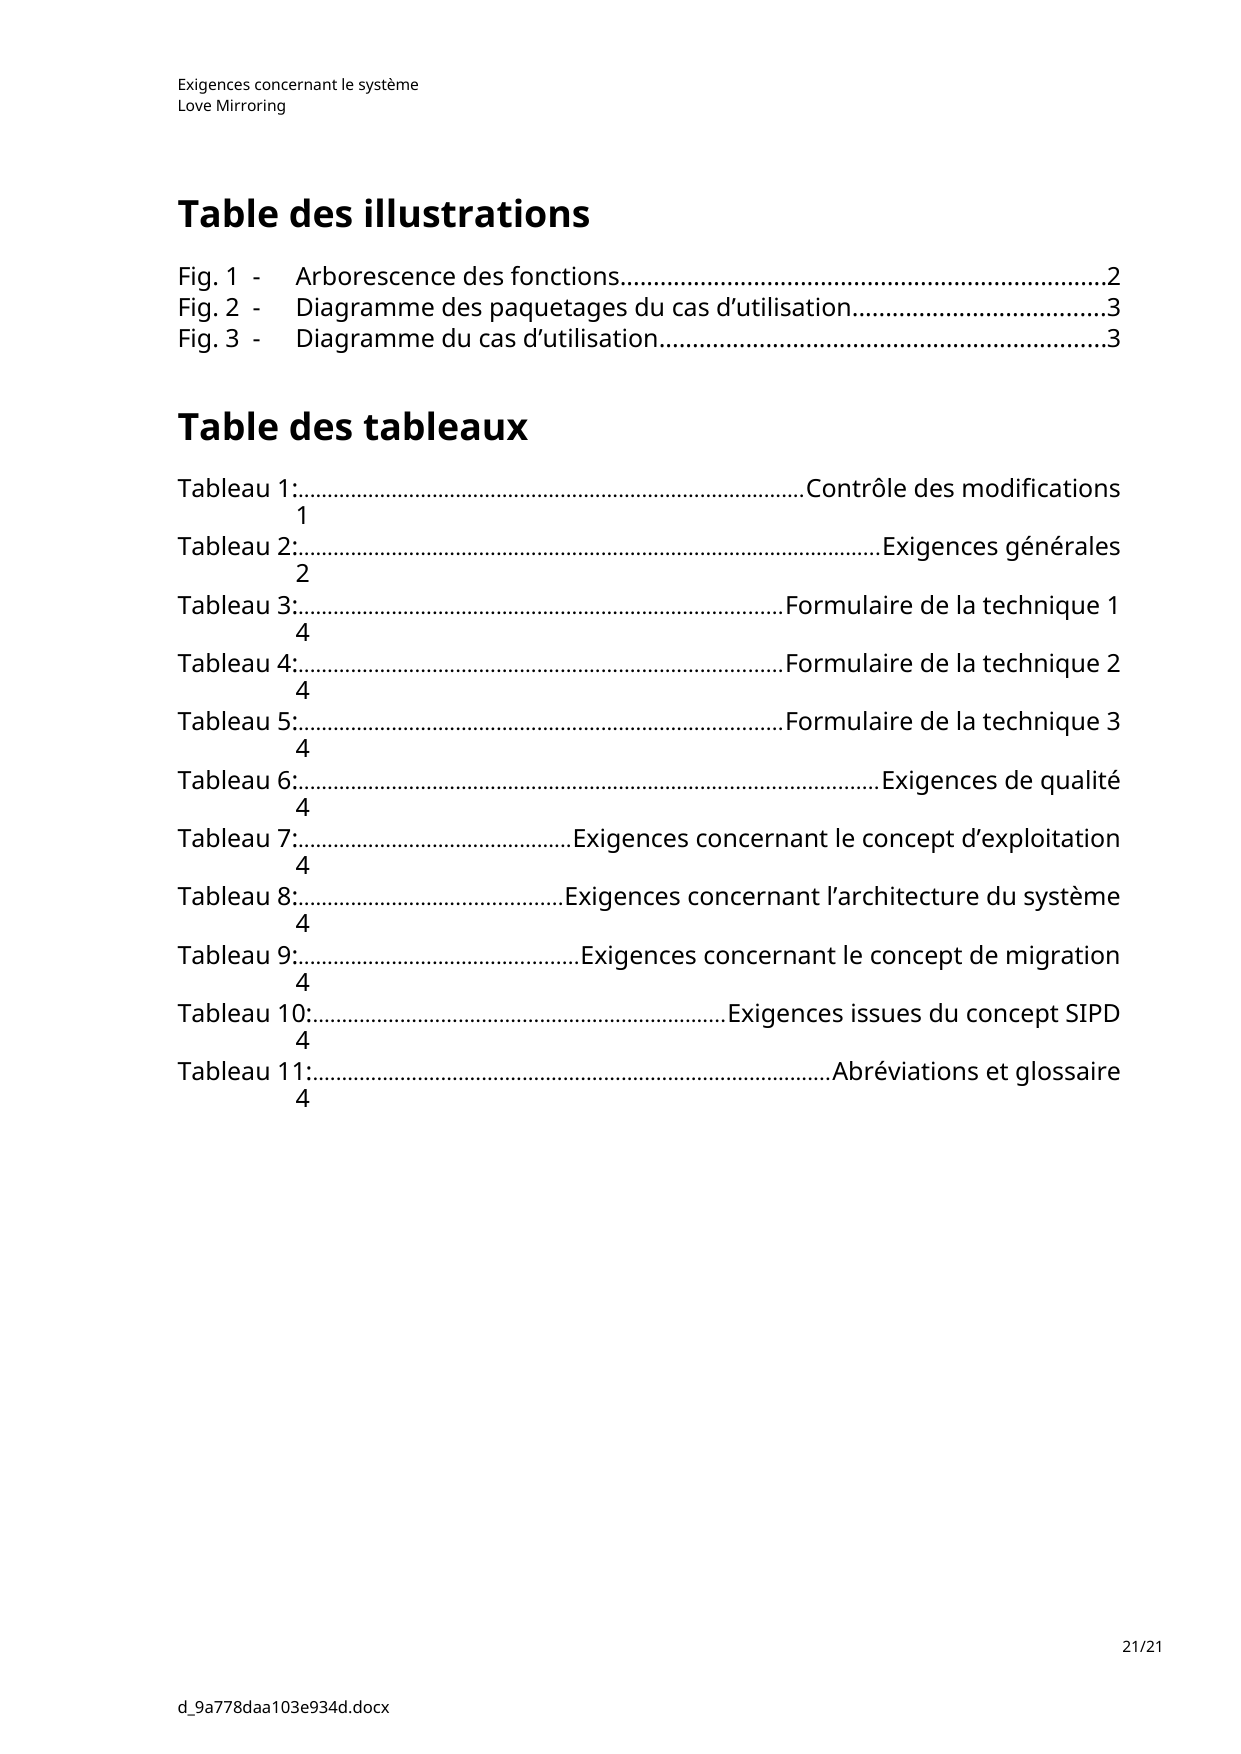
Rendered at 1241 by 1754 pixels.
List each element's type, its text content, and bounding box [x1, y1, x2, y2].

text Fig. 2 - Diagramme des paquetages du cas d’utilisation 3 [177, 295, 1122, 322]
text Tableau 2: Exigences générales 2 [177, 534, 1122, 588]
text Tableau 11: Abréviations et glossaire 4 [177, 1059, 1122, 1113]
text Tableau 9: Exigences concernant le concept de migration 4 [177, 942, 1122, 997]
text Fig. 3 - Diagramme du cas d’utilisation 3 [177, 326, 1122, 353]
text Tableau 4: Formulaire de la technique 2 4 [177, 651, 1122, 705]
text Tableau 6: Exigences de qualité 4 [177, 767, 1122, 822]
text Tableau 1: Contrôle des modifications 1 [177, 476, 1122, 530]
text Table des tableaux [177, 400, 1122, 451]
text Tableau 8: Exigences concernant l’architecture du système 4 [177, 884, 1122, 938]
text Fig. 1 - Arborescence des fonctions 2 [177, 264, 1122, 291]
text Tableau 10: Exigences issues du concept SIPD 4 [177, 1001, 1122, 1055]
text Tableau 7: Exigences concernant le concept d’exploitation 4 [177, 826, 1122, 880]
text Tableau 5: Formulaire de la technique 3 4 [177, 709, 1122, 763]
text Tableau 3: Formulaire de la technique 1 4 [177, 592, 1122, 647]
text Table des illustrations [177, 188, 1122, 239]
